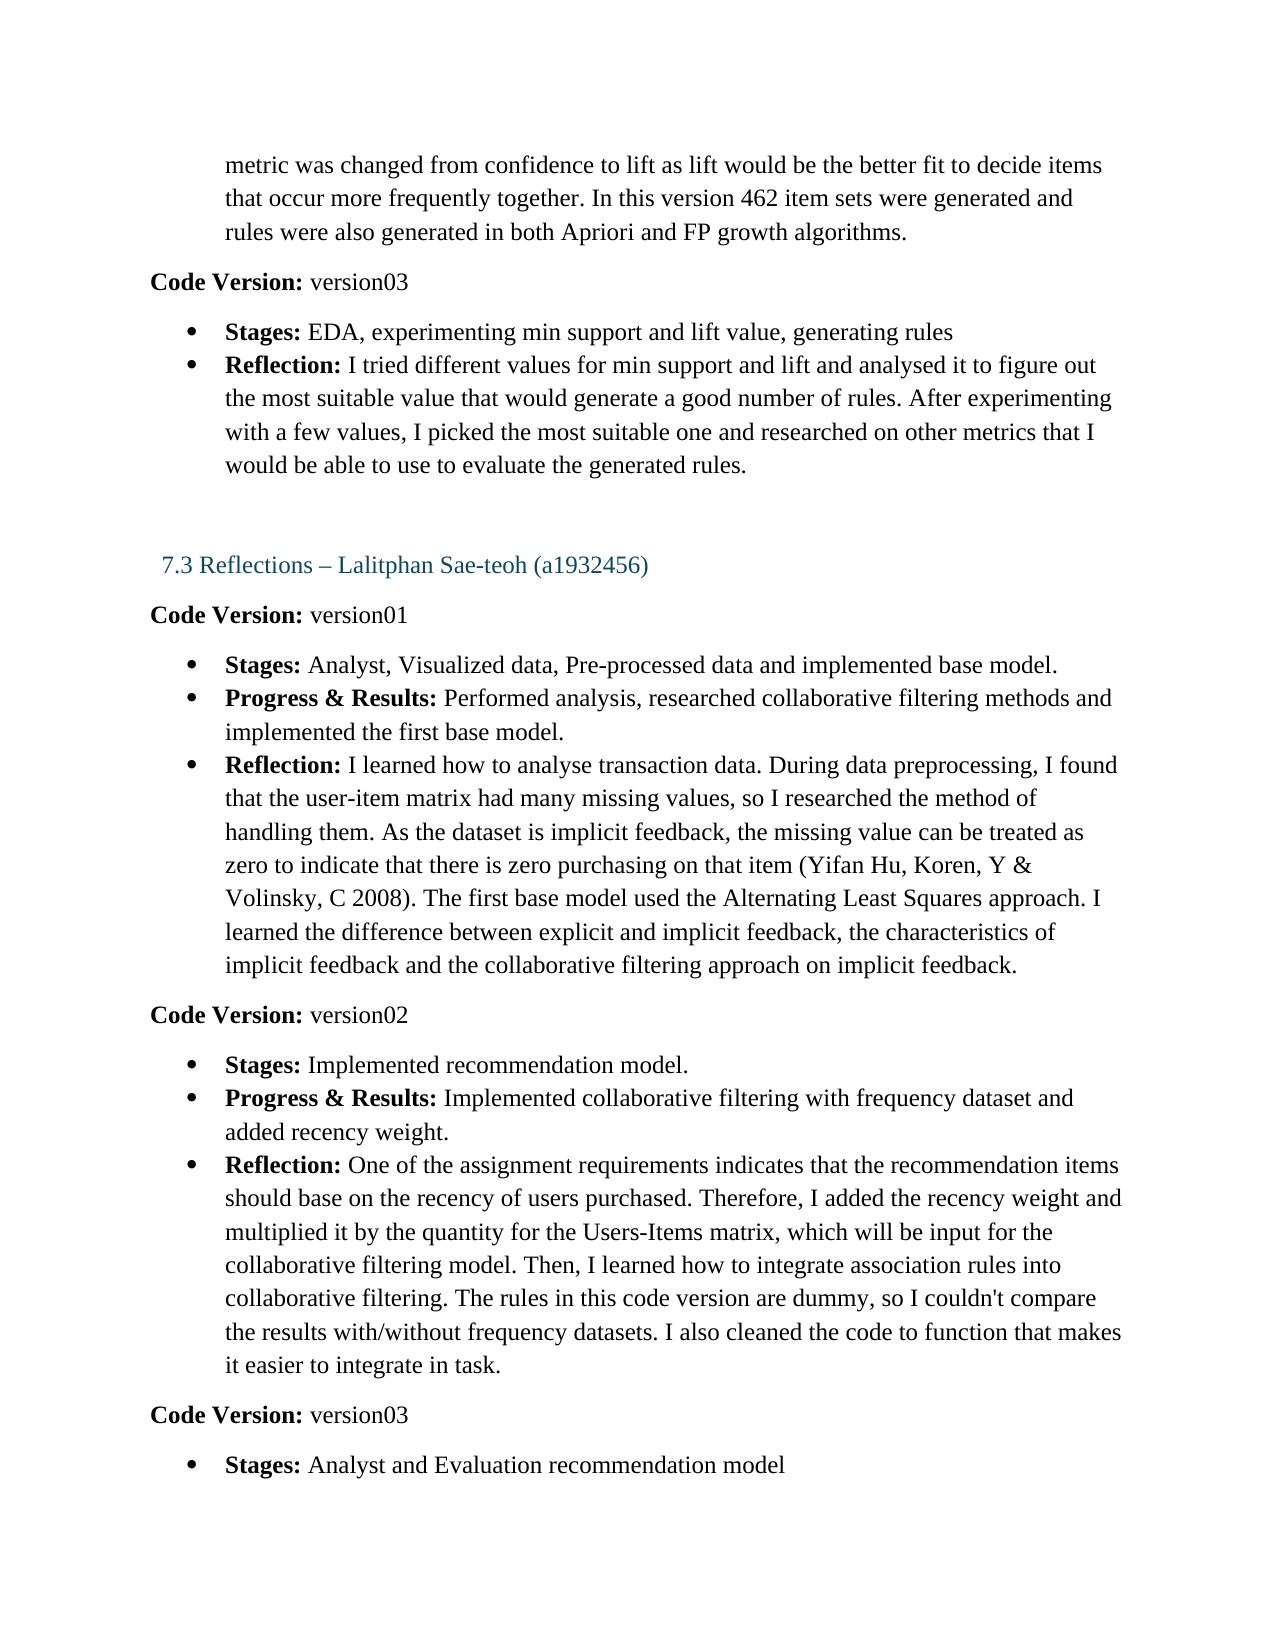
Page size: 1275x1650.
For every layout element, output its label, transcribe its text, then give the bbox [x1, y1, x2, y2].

text Code Version: version01 [150, 600, 1125, 629]
list Reflection: One of the assignment requirements indicates that the recommendation items should base on the recency of users purchased. Therefore, I added the recency weight and multiplied it by the quantity for the Users-Items matrix, which will be input for the collaborative filtering model. Then, I learned how to integrate association rules into collaborative filtering. The rules in this code version are dummy, so I couldn't compare the results with/without frequency datasets. I also cleaned the code to function that makes it easier to integrate in task. [187, 1150, 1125, 1379]
list Progress & Results: Performed analysis, researched collaborative filtering methods and implemented the first base model. [187, 683, 1125, 745]
text Code Version: version03 [150, 1400, 1125, 1429]
text Code Version: version02 [150, 1000, 1125, 1029]
list Stages: EDA, experimenting min support and lift value, generating rules [187, 317, 1125, 345]
list Stages: Analyst, Visualized data, Pre-processed data and implemented base model. [187, 650, 1125, 679]
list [187, 150, 1125, 245]
list Reflection: I tried different values for min support and lift and analysed it to figure out the most suitable value that would generate a good number of rules. After experimenting with a few values, I picked the most suitable one and researched on other metrics that I would be able to use to evaluate the generated rules. [187, 350, 1125, 479]
list Stages: Implemented recommendation model. [187, 1050, 1125, 1079]
text Code Version: version03 [150, 267, 1125, 295]
subtitle 7.3 Reflections – Lalitphan Sae-teoh (a1932456) [161, 550, 1125, 579]
list Progress & Results: Implemented collaborative filtering with frequency dataset and added recency weight. [187, 1083, 1125, 1145]
list Stages: Analyst and Evaluation recommendation model [187, 1450, 1125, 1479]
list Reflection: I learned how to analyse transaction data. During data preprocessing, I found that the user-item matrix had many missing values, so I researched the method of handling them. As the dataset is implicit feedback, the missing value can be treated as zero to indicate that there is zero purchasing on that item (Yifan Hu, Koren, Y & Volinsky, C 2008). The first base model used the Alternating Least Squares approach. I learned the difference between explicit and implicit feedback, the characteristics of implicit feedback and the collaborative filtering approach on implicit feedback. [187, 750, 1125, 979]
